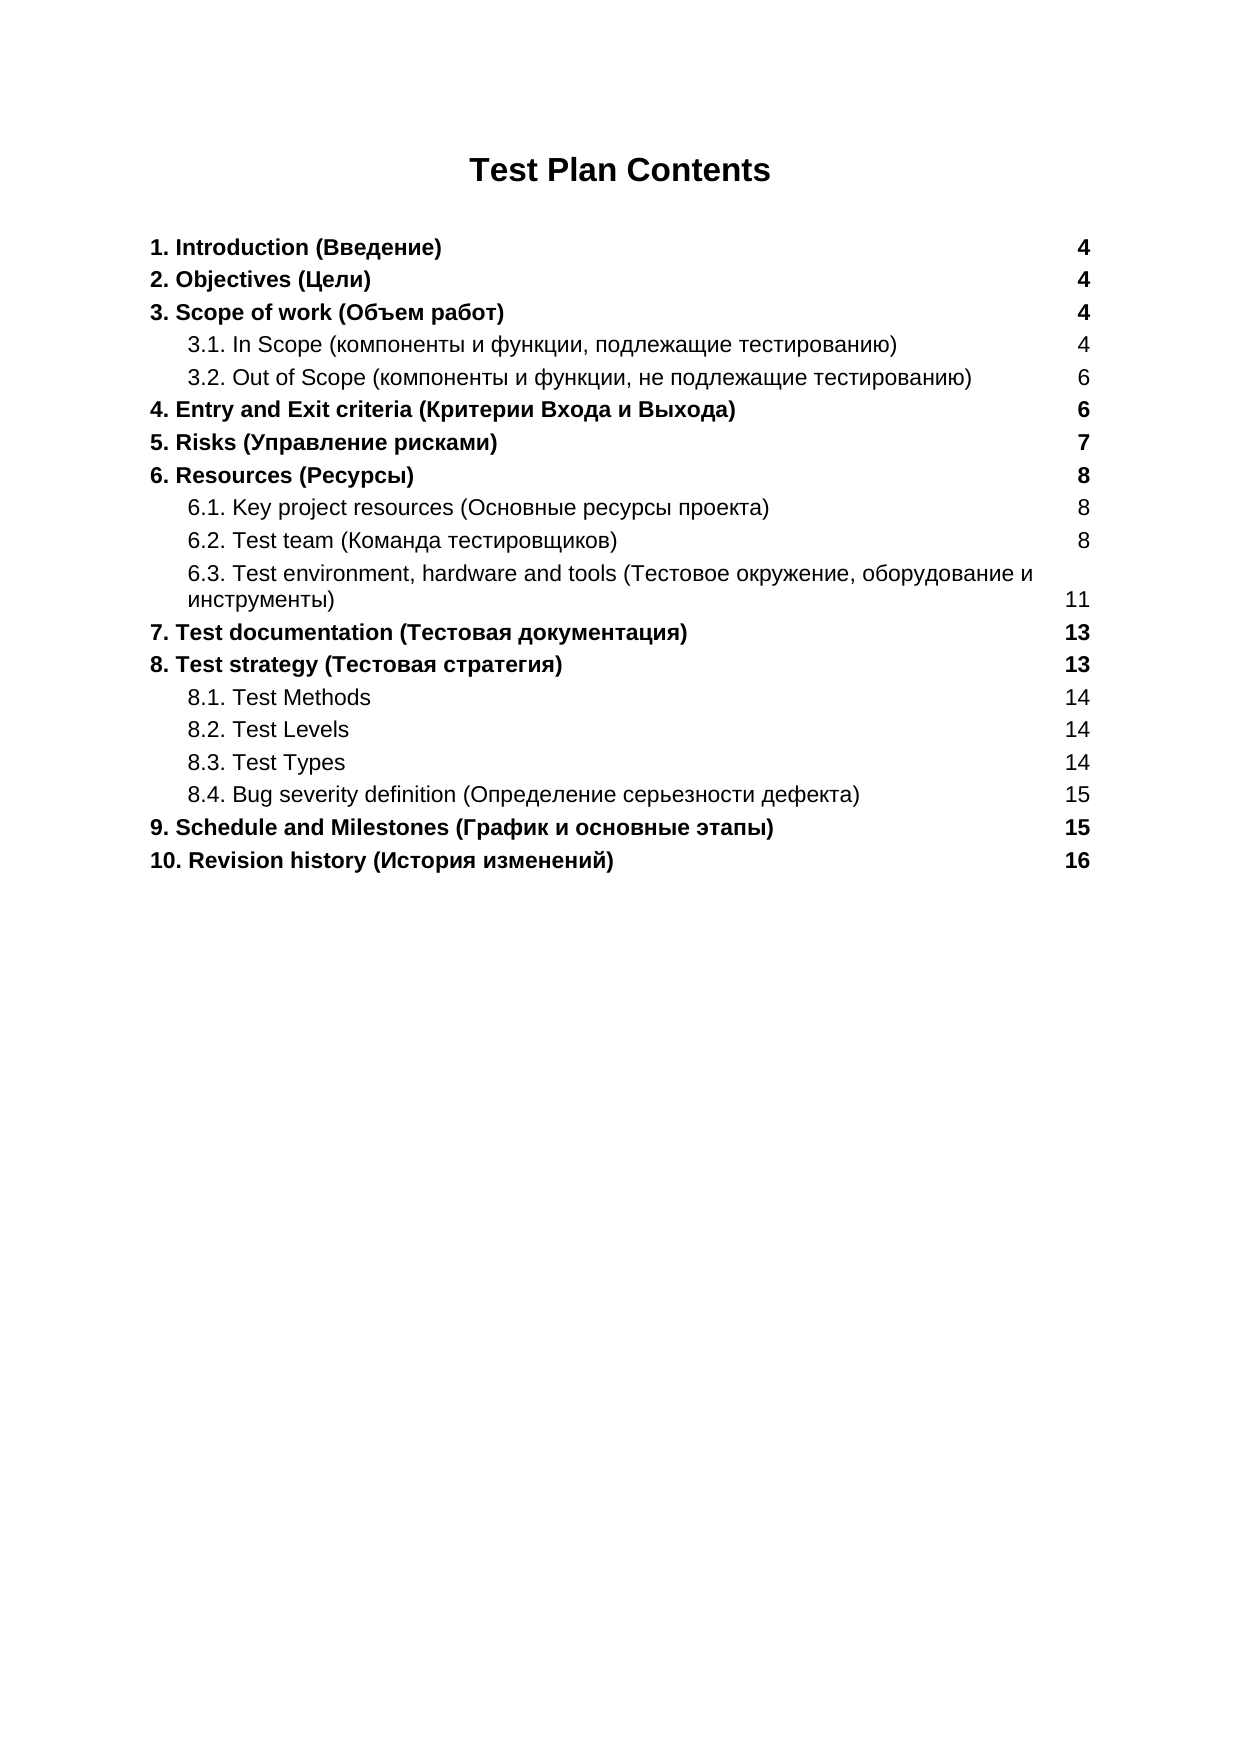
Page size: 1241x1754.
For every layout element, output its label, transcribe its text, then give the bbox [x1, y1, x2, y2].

text Test Plan Contents [150, 150, 1090, 188]
